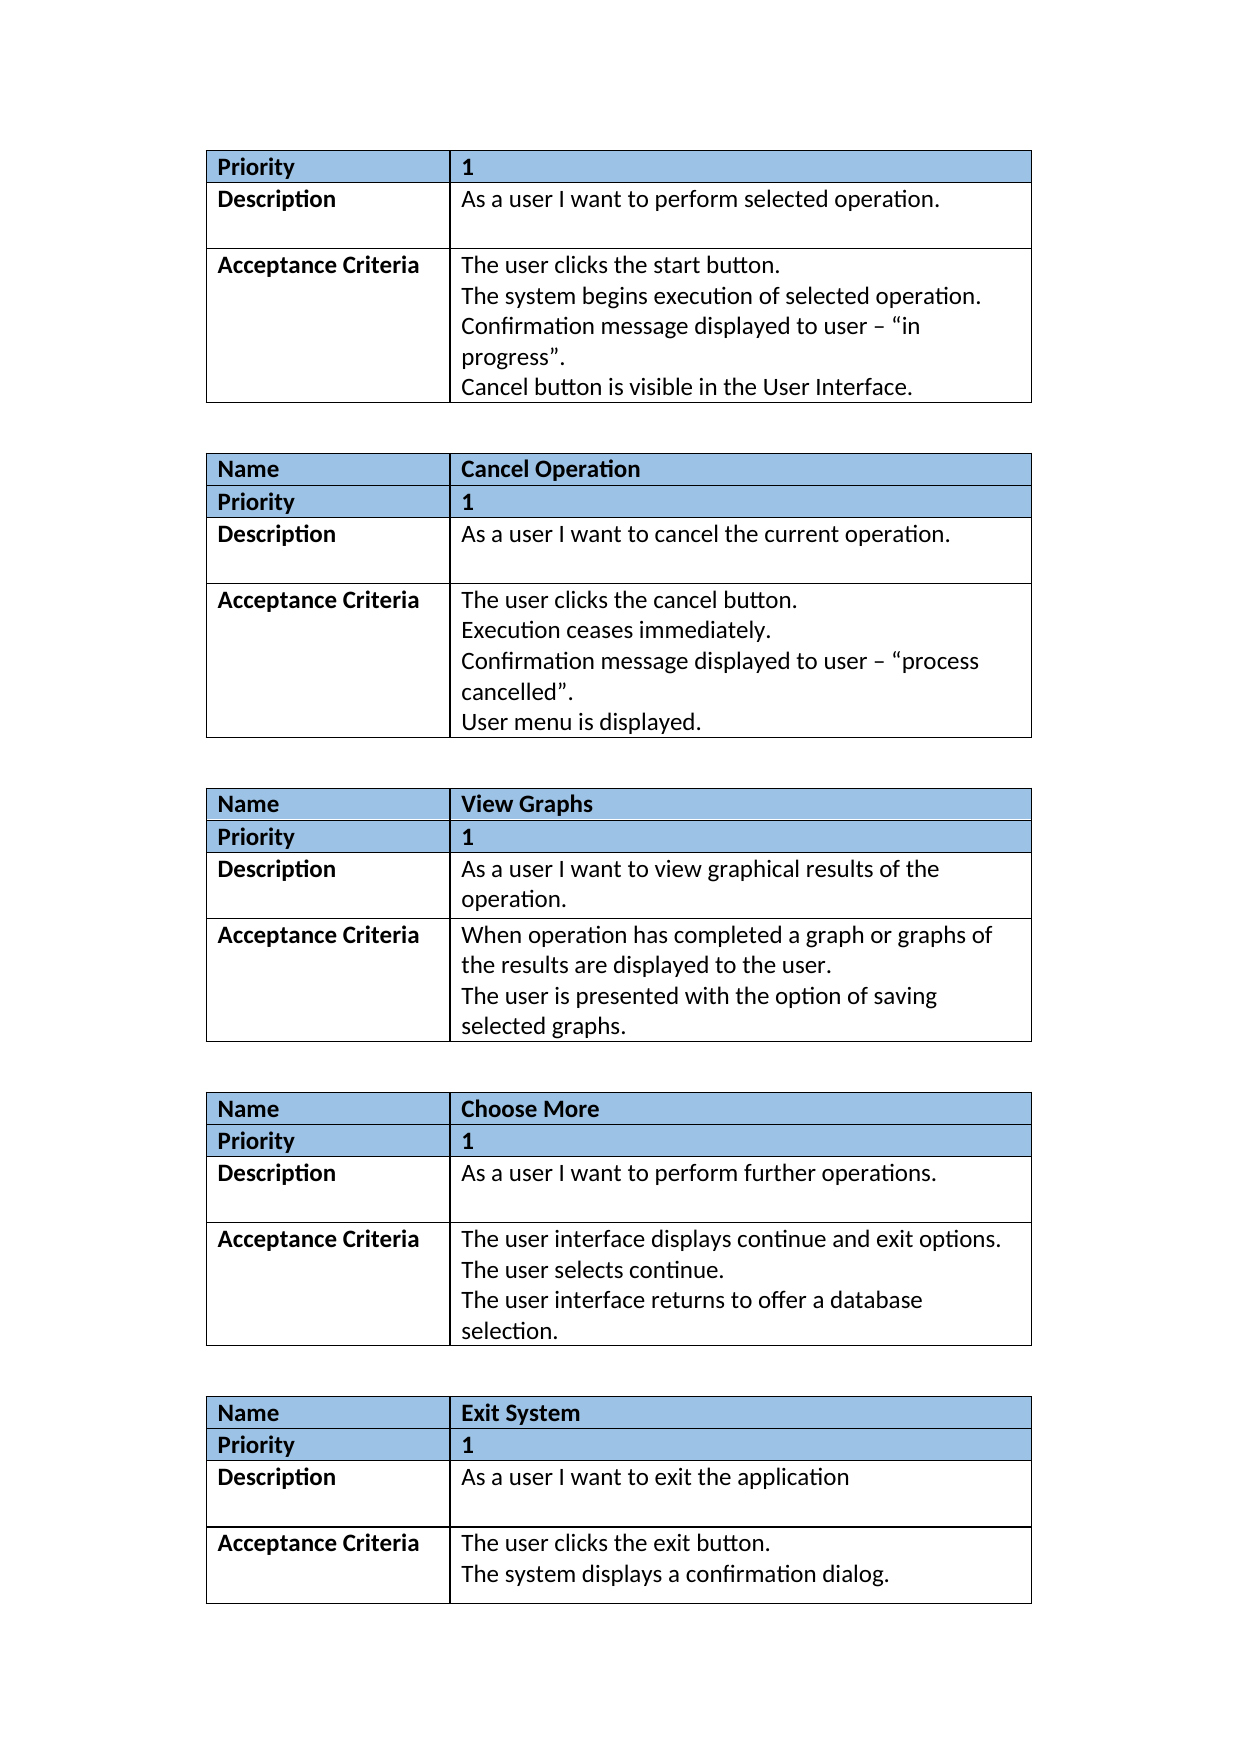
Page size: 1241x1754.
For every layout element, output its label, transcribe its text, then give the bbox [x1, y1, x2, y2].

table_header Name [207, 454, 449, 485]
table_cell As a user I want to perform selected operation. [451, 183, 1031, 248]
table_cell Priority [207, 1125, 449, 1156]
table_cell Acceptance Criteria [207, 919, 449, 1041]
table_cell Priority [207, 151, 449, 182]
table_header View Graphs [451, 789, 1031, 819]
table_cell As a user I want to view graphical results of the operation. [451, 853, 1031, 918]
table_cell Priority [207, 486, 449, 517]
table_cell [451, 1528, 1031, 1603]
table_cell Acceptance Criteria [207, 1528, 449, 1603]
table_cell Priority [207, 1429, 449, 1460]
table_cell As a user I want to cancel the current operation. [451, 518, 1031, 583]
table_cell Acceptance Criteria [207, 584, 449, 737]
table_header Name [207, 1397, 449, 1428]
table_cell Description [207, 518, 449, 583]
table_cell When operation has completed a graph or graphs of the results are displayed to the user. The user is presented with the option of saving selected graphs. [451, 919, 1031, 1041]
table_cell The user clicks the start button. The system begins execution of selected operation. Confirmation message displayed to user – “in progress”. Cancel button is visible in the User Interface. [451, 249, 1031, 402]
table_cell 1 [451, 486, 1031, 517]
table_cell The user clicks the cancel button. Execution ceases immediately. Confirmation message displayed to user – “process cancelled”. User menu is displayed. [451, 584, 1031, 737]
table_cell Description [207, 183, 449, 248]
table_cell As a user I want to perform further operations. [451, 1157, 1031, 1222]
table_header Exit System [451, 1397, 1031, 1428]
table_header Choose More [451, 1093, 1031, 1124]
table_cell Description [207, 853, 449, 918]
table_cell 1 [451, 1429, 1031, 1460]
table_header Name [207, 1093, 449, 1124]
table_cell 1 [451, 821, 1031, 852]
table_cell Acceptance Criteria [207, 249, 449, 402]
table_cell The user interface displays continue and exit options. The user selects continue. The user interface returns to offer a database selection. [451, 1223, 1031, 1345]
table_cell 1 [451, 1125, 1031, 1156]
table_cell Priority [207, 821, 449, 852]
table_cell 1 [451, 151, 1031, 182]
table_cell Acceptance Criteria [207, 1223, 449, 1345]
table_cell Description [207, 1461, 449, 1526]
table_header Name [207, 789, 449, 819]
table_cell Description [207, 1157, 449, 1222]
table_header Cancel Operation [451, 454, 1031, 485]
table_cell As a user I want to exit the application [451, 1461, 1031, 1526]
